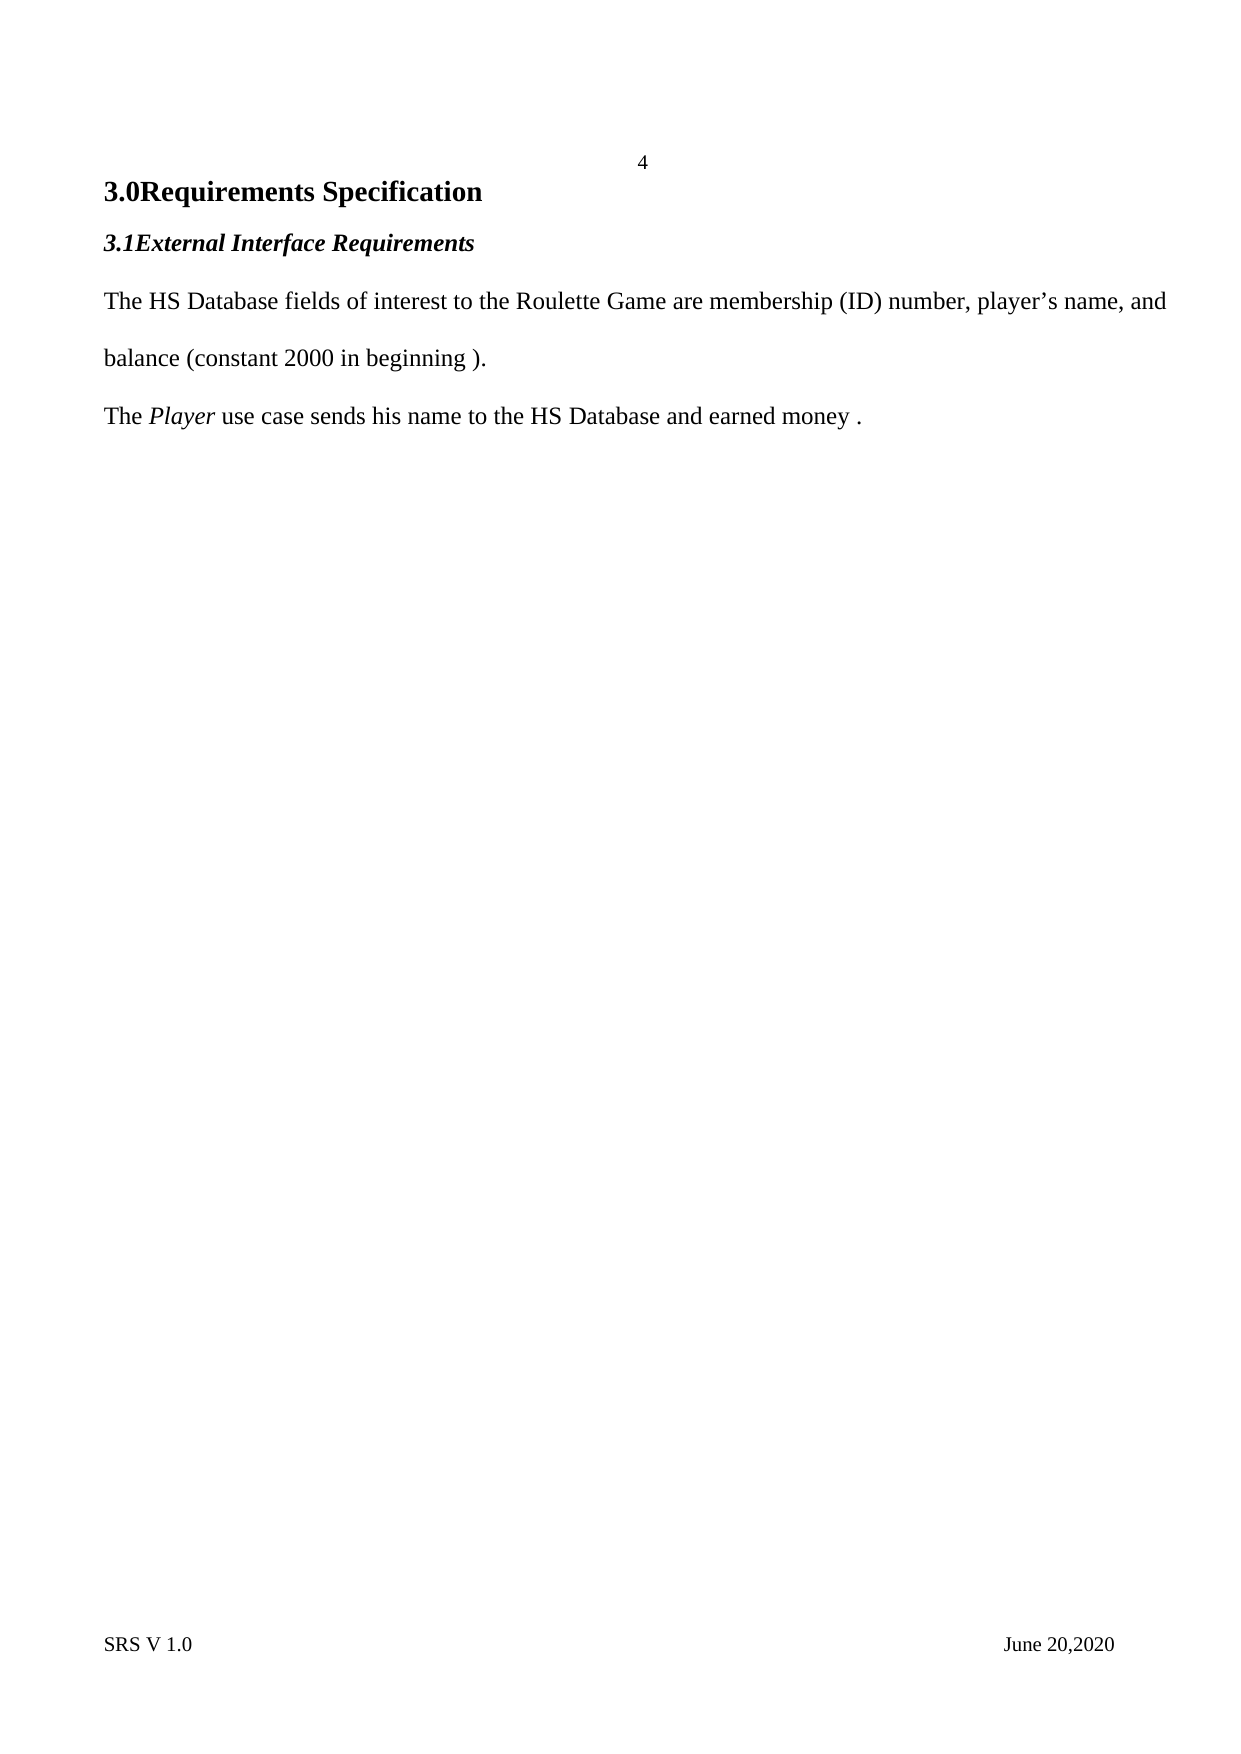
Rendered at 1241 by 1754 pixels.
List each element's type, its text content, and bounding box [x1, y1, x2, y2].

text The HS Database fields of interest to the Roulette Game are membership (ID) number, player’s name, and balance (constant 2000 in beginning ). [103, 286, 1181, 372]
subtitle 3.1External Interface Requirements [103, 228, 1181, 257]
text The Player use case sends his name to the HS Database and earned money . [103, 401, 1181, 430]
text 4 [103, 150, 1181, 174]
subtitle 3.0Requirements Specification [103, 174, 1181, 208]
